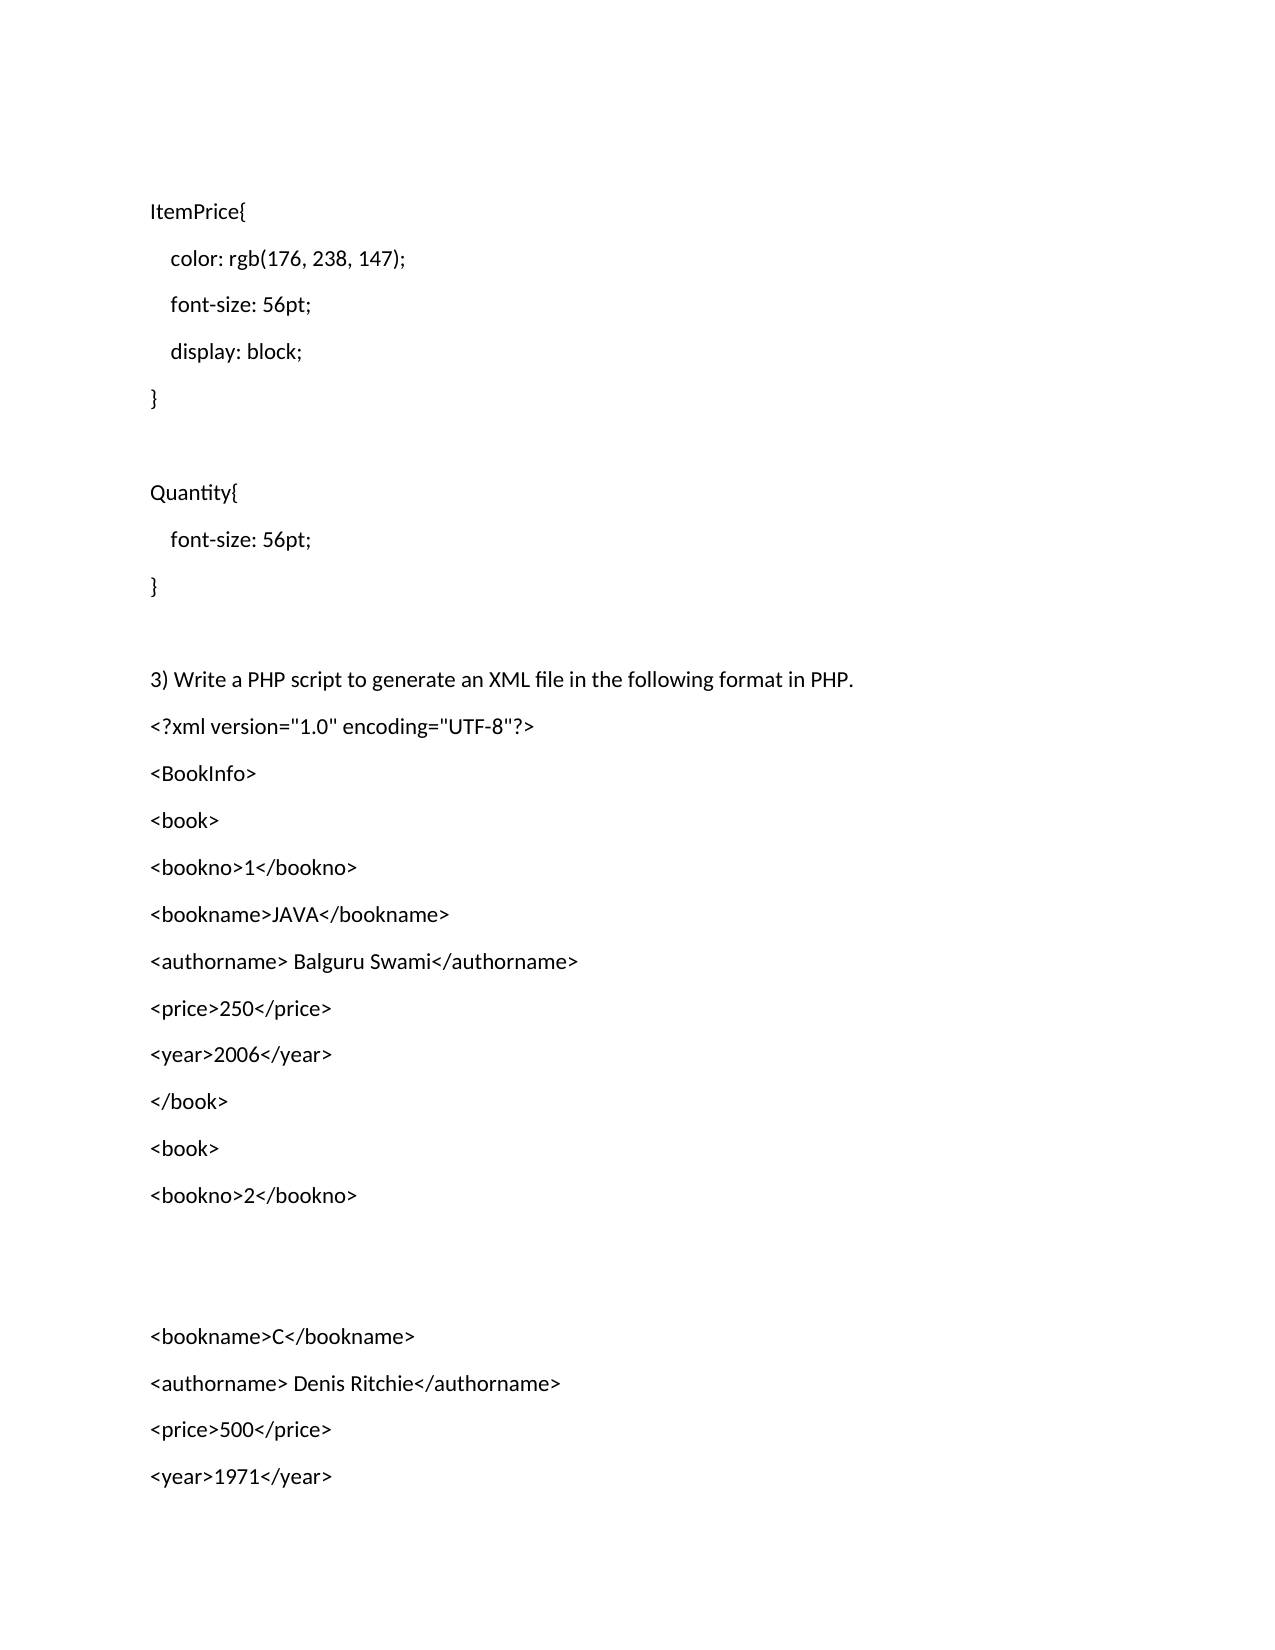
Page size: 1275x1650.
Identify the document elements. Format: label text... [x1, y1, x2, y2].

text <book> [150, 806, 1125, 834]
text color: rgb(176, 238, 147); [150, 244, 1125, 272]
text <BookInfo> [150, 759, 1125, 787]
text <bookno>2</bookno> [150, 1181, 1125, 1209]
text <bookname>C</bookname> [150, 1322, 1125, 1350]
text 3) Write a PHP script to generate an XML file in the following format in PHP. [150, 666, 1125, 694]
text <bookname>JAVA</bookname> [150, 900, 1125, 928]
text <bookno>1</bookno> [150, 853, 1125, 881]
text <?xml version="1.0" encoding="UTF-8"?> [150, 712, 1125, 741]
text </book> [150, 1087, 1125, 1116]
text Quantity{ [150, 478, 1125, 506]
text <price>250</price> [150, 994, 1125, 1022]
text } [150, 572, 1125, 600]
text <book> [150, 1134, 1125, 1162]
text ItemPrice{ [150, 197, 1125, 225]
text font-size: 56pt; [150, 291, 1125, 319]
text } [150, 384, 1125, 412]
text <year>1971</year> [150, 1462, 1125, 1491]
text <authorname> Denis Ritchie</authorname> [150, 1369, 1125, 1397]
text <authorname> Balguru Swami</authorname> [150, 947, 1125, 975]
text <price>500</price> [150, 1416, 1125, 1444]
text <year>2006</year> [150, 1041, 1125, 1069]
text font-size: 56pt; [150, 525, 1125, 553]
text display: block; [150, 337, 1125, 366]
